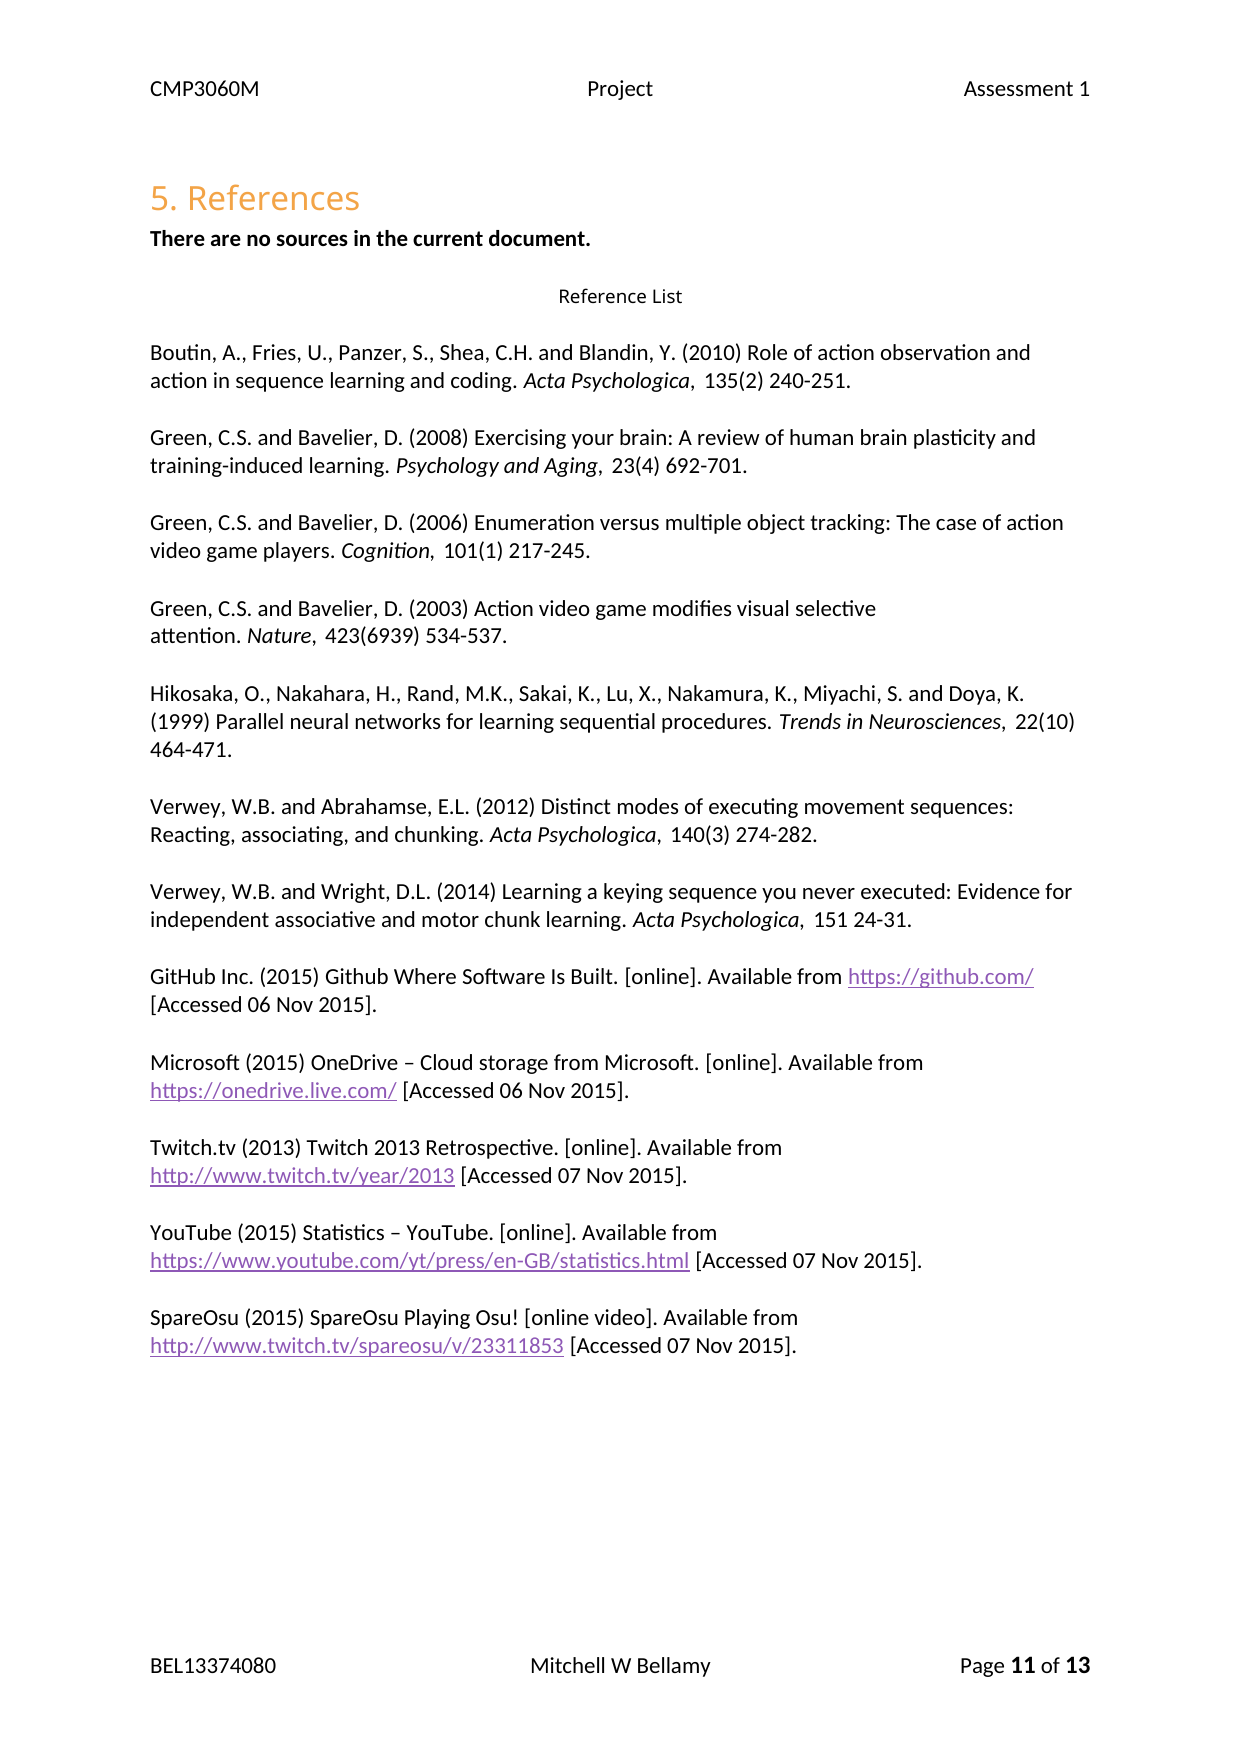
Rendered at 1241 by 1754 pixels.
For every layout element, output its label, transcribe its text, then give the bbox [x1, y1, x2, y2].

text Green, C.S. and Bavelier, D. (2006) Enumeration versus multiple object tracking: The case of action video game players. Cognition, 101(1) 217-245. [150, 508, 1090, 564]
text Twitch.tv (2013) Twitch 2013 Retrospective. [online]. Available from http://www.twitch.tv/year/2013 [Accessed 07 Nov 2015]. [150, 1133, 1090, 1189]
text Hikosaka, O., Nakahara, H., Rand, M.K., Sakai, K., Lu, X., Nakamura, K., Miyachi, S. and Doya, K. (1999) Parallel neural networks for learning sequential procedures. Trends in Neurosciences, 22(10) 464-471. [150, 679, 1090, 763]
text SpareOsu (2015) SpareOsu Playing Osu! [online video]. Available from http://www.twitch.tv/spareosu/v/23311853 [Accessed 07 Nov 2015]. [150, 1303, 1090, 1359]
text GitHub Inc. (2015) Github Where Software Is Built. [online]. Available from https://github.com/ [Accessed 06 Nov 2015]. [150, 962, 1090, 1018]
text Verwey, W.B. and Abrahamse, E.L. (2012) Distinct modes of executing movement sequences: Reacting, associating, and chunking. Acta Psychologica, 140(3) 274-282. [150, 792, 1090, 848]
text Green, C.S. and Bavelier, D. (2003) Action video game modifies visual selective attention. Nature, 423(6939) 534-537. [150, 594, 1090, 650]
text YouTube (2015) Statistics – YouTube. [online]. Available from https://www.youtube.com/yt/press/en-GB/statistics.html [Accessed 07 Nov 2015]. [150, 1218, 1090, 1274]
text Microsoft (2015) OneDrive – Cloud storage from Microsoft. [online]. Available from https://onedrive.live.com/ [Accessed 06 Nov 2015]. [150, 1048, 1090, 1104]
text Boutin, A., Fries, U., Panzer, S., Shea, C.H. and Blandin, Y. (2010) Role of action observation and action in sequence learning and coding. Acta Psychologica, 135(2) 240-251. [150, 338, 1090, 394]
text Verwey, W.B. and Wright, D.L. (2014) Learning a keying sequence you never executed: Evidence for independent associative and motor chunk learning. Acta Psychologica, 151 24-31. [150, 877, 1090, 933]
text Reference List [150, 283, 1090, 309]
text Green, C.S. and Bavelier, D. (2008) Exercising your brain: A review of human brain plasticity and training-induced learning. Psychology and Aging, 23(4) 692-701. [150, 423, 1090, 479]
